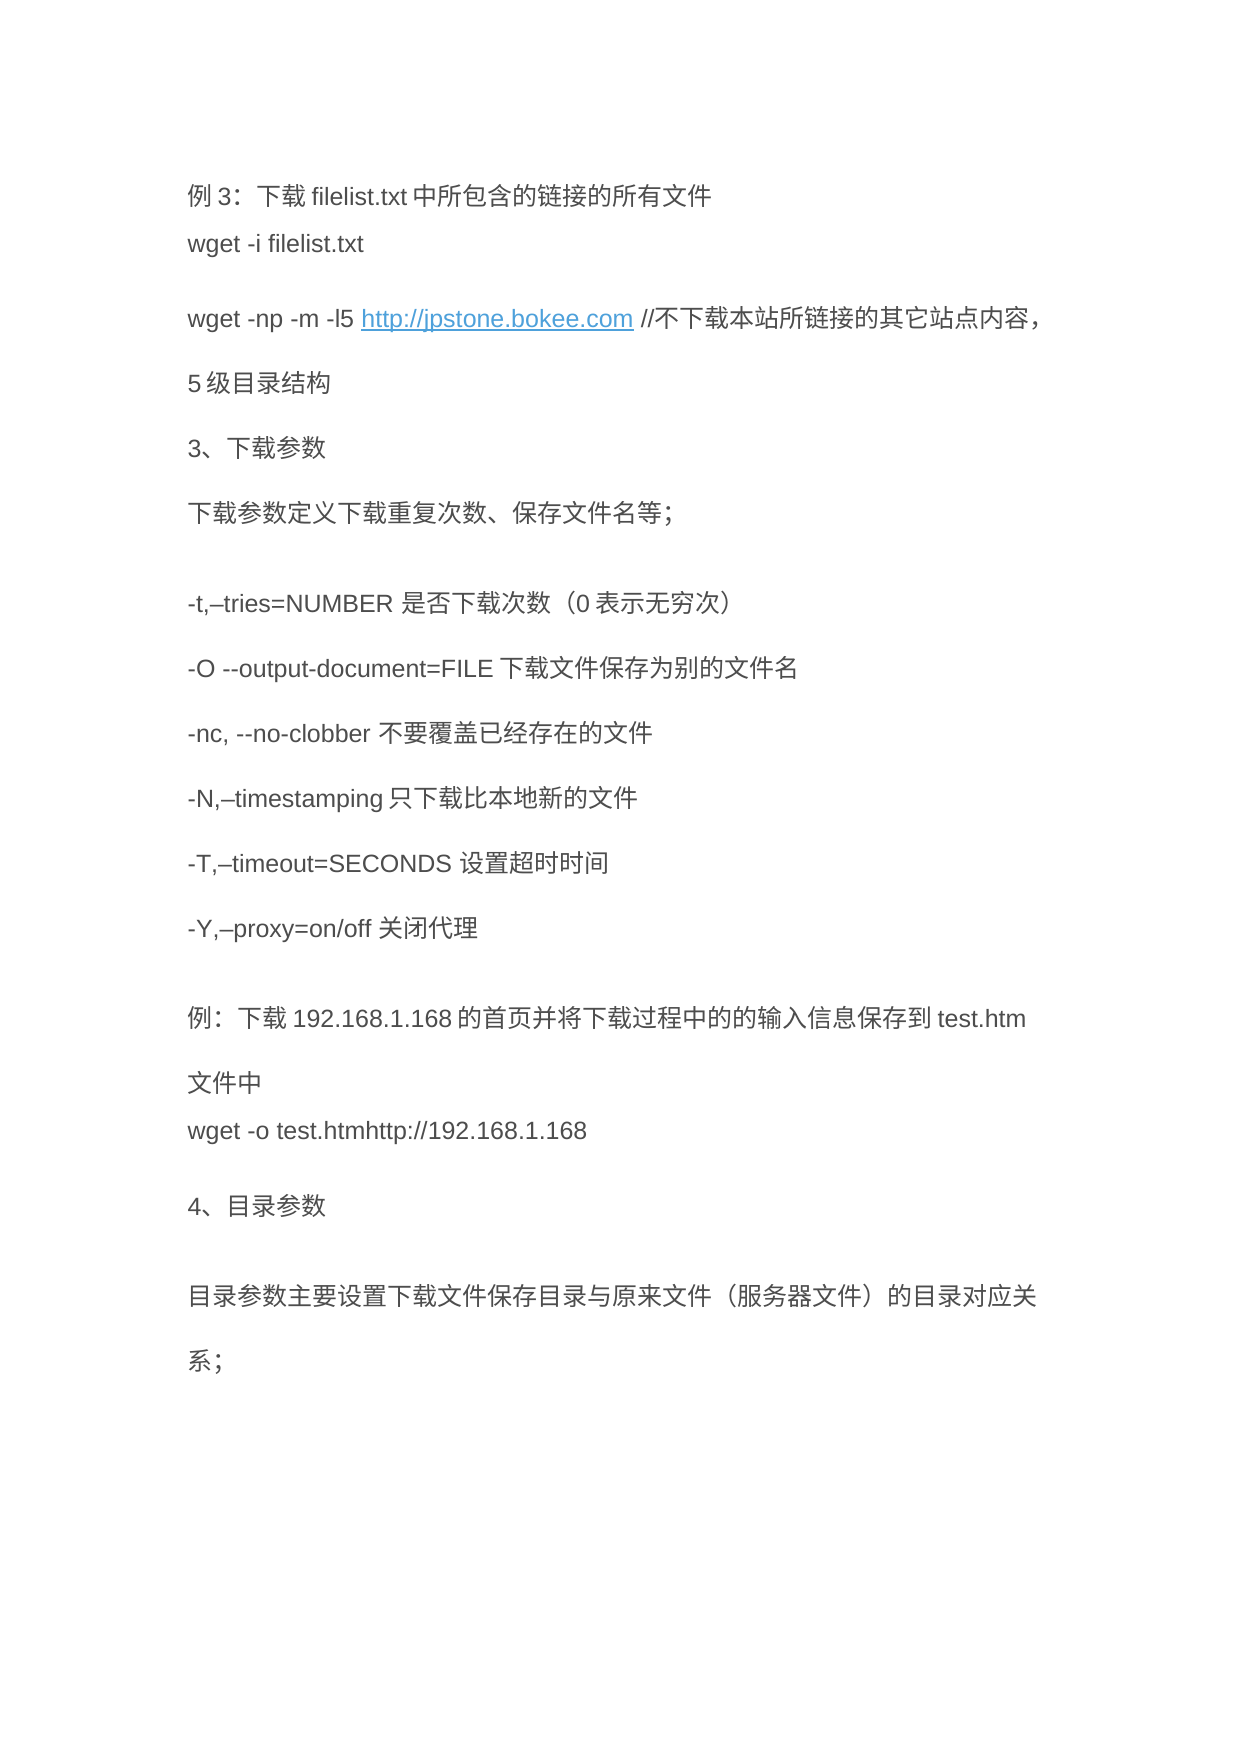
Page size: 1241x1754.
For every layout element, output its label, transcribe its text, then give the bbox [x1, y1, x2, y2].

text 目录参数主要设置下载文件保存目录与原来文件（服务器文件）的目录对应关系； [187, 1262, 1053, 1392]
text 4、目录参数 [187, 1172, 1053, 1237]
text 例3：下载filelist.txt中所包含的链接的所有文件 wget -i filelist.txt [187, 162, 1053, 259]
text -t,–tries=NUMBER 是否下载次数（0表示无穷次） -O --output-document=FILE下载文件保存为别的文件名 -nc, --no-clobber 不要覆盖已经存在的文件 -N,–timestamping只下载比本地新的文件 -T,–timeout=SECONDS 设置超时时间 -Y,–proxy=on/off 关闭代理 [187, 569, 1053, 959]
text 下载参数定义下载重复次数、保存文件名等； [187, 479, 1053, 544]
text wget -np -m -l5 http://jpstone.bokee.com //不下载本站所链接的其它站点内容，5级目录结构 3、下载参数 [187, 284, 1053, 479]
text 例：下载192.168.1.168的首页并将下载过程中的的输入信息保存到test.htm文件中 wget -o test.htmhttp://192.168.1.168 [187, 984, 1053, 1147]
